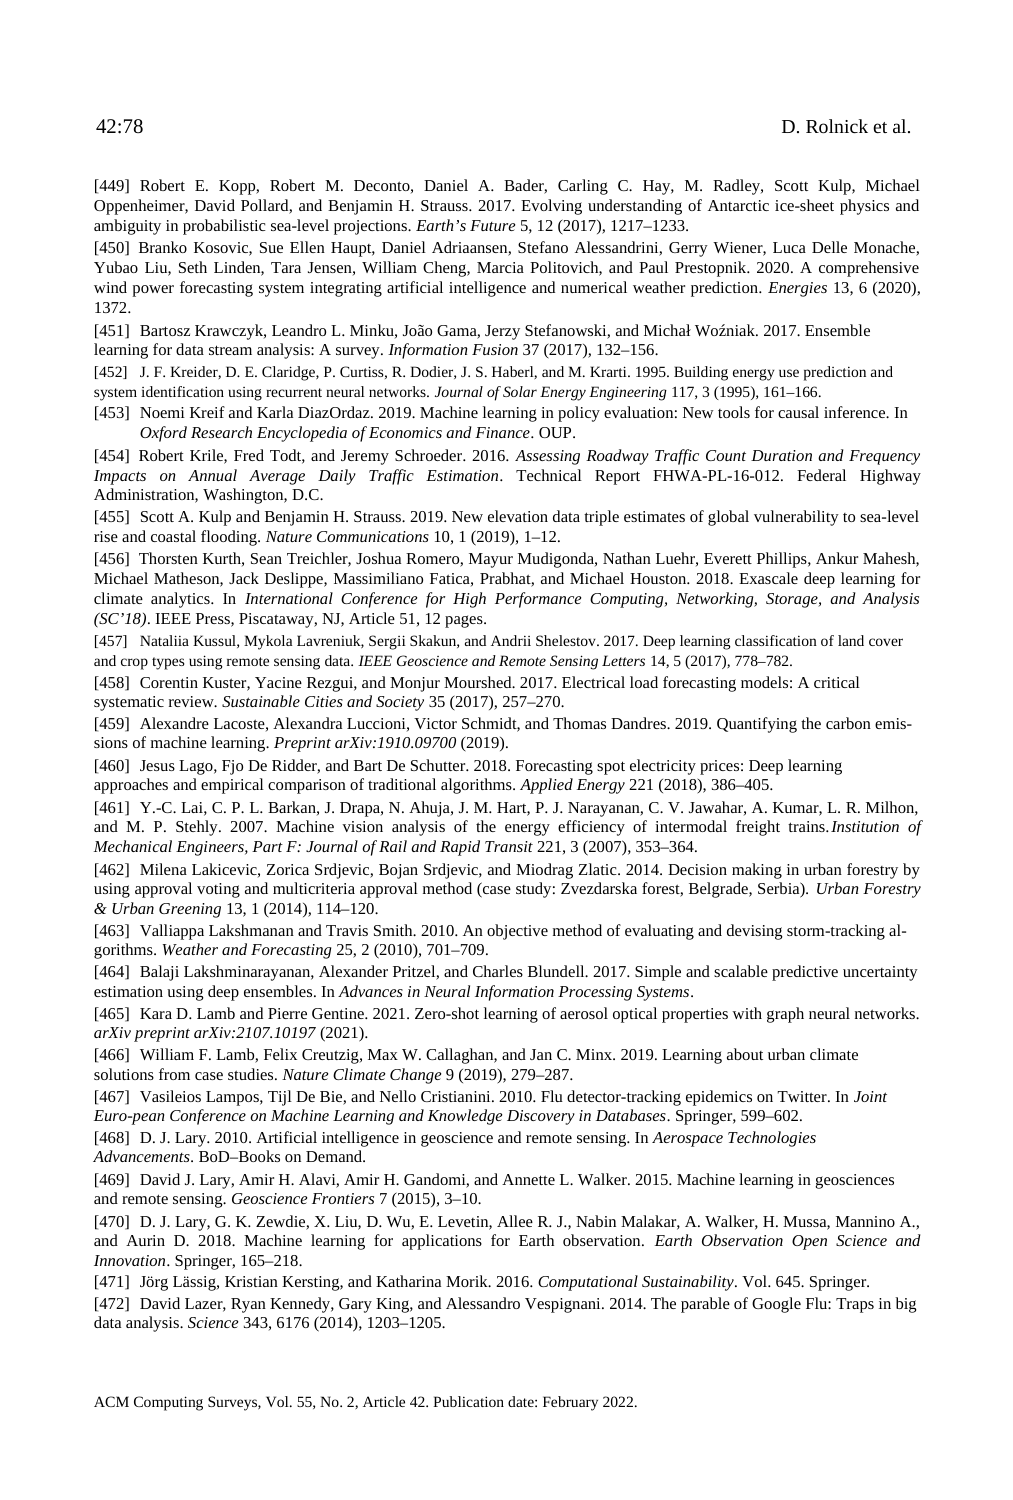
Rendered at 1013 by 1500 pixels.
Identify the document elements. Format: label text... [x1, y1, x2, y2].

list Balaji Lakshminarayanan, Alexander Pritzel, and Charles Blundell. 2017. Simple and scalable predictive uncertainty estimation using deep ensembles. In Advances in Neural Information Processing Systems. [94, 963, 921, 1001]
text Oxford Research Encyclopedia of Economics and Finance. OUP. [139, 423, 921, 442]
list Noemi Kreif and Karla DiazOrdaz. 2019. Machine learning in policy evaluation: New tools for causal inference. In [94, 402, 921, 422]
list Thorsten Kurth, Sean Treichler, Joshua Romero, Mayur Mudigonda, Nathan Luehr, Everett Phillips, Ankur Mahesh, Michael Matheson, Jack Deslippe, Massimiliano Fatica, Prabhat, and Michael Houston. 2018. Exascale deep learning for climate analytics. In International Conference for High Performance Computing, Networking, Storage, and Analysis (SC’18). IEEE Press, Piscataway, NJ, Article 51, 12 pages. [94, 549, 921, 628]
list Robert Krile, Fred Todt, and Jeremy Schroeder. 2016. Assessing Roadway Traffic Count Duration and Frequency Impacts on Annual Average Daily Traffic Estimation. Technical Report FHWA-PL-16-012. Federal Highway Administration, Washington, D.C. [94, 446, 921, 504]
list D. J. Lary, G. K. Zewdie, X. Liu, D. Wu, E. Levetin, Allee R. J., Nabin Malakar, A. Walker, H. Mussa, Mannino A., and Aurin D. 2018. Machine learning for applications for Earth observation. Earth Observation Open Science and Innovation. Springer, 165–218. [94, 1211, 921, 1270]
list David J. Lary, Amir H. Alavi, Amir H. Gandomi, and Annette L. Walker. 2015. Machine learning in geosciences and remote sensing. Geoscience Frontiers 7 (2015), 3–10. [94, 1170, 921, 1208]
list Vasileios Lampos, Tijl De Bie, and Nello Cristianini. 2010. Flu detector-tracking epidemics on Twitter. In Joint Euro-pean Conference on Machine Learning and Knowledge Discovery in Databases. Springer, 599–602. [94, 1087, 921, 1125]
list Kara D. Lamb and Pierre Gentine. 2021. Zero-shot learning of aerosol optical properties with graph neural networks. arXiv preprint arXiv:2107.10197 (2021). [94, 1004, 921, 1042]
list Branko Kosovic, Sue Ellen Haupt, Daniel Adriaansen, Stefano Alessandrini, Gerry Wiener, Luca Delle Monache, Yubao Liu, Seth Linden, Tara Jensen, William Cheng, Marcia Politovich, and Paul Prestopnik. 2020. A comprehensive wind power forecasting system integrating artificial intelligence and numerical weather prediction. Energies 13, 6 (2020), 1372. [94, 238, 921, 317]
list Alexandre Lacoste, Alexandra Luccioni, Victor Schmidt, and Thomas Dandres. 2019. Quantifying the carbon emis-sions of machine learning. Preprint arXiv:1910.09700 (2019). [94, 714, 921, 752]
list Jörg Lässig, Kristian Kersting, and Katharina Morik. 2016. Computational Sustainability. Vol. 645. Springer. [94, 1271, 921, 1291]
list Corentin Kuster, Yacine Rezgui, and Monjur Mourshed. 2017. Electrical load forecasting models: A critical systematic review. Sustainable Cities and Society 35 (2017), 257–270. [94, 673, 921, 711]
list Valliappa Lakshmanan and Travis Smith. 2010. An objective method of evaluating and devising storm-tracking al-gorithms. Weather and Forecasting 25, 2 (2010), 701–709. [94, 921, 921, 959]
list William F. Lamb, Felix Creutzig, Max W. Callaghan, and Jan C. Minx. 2019. Learning about urban climate solutions from case studies. Nature Climate Change 9 (2019), 279–287. [94, 1046, 921, 1083]
list Scott A. Kulp and Benjamin H. Strauss. 2019. New elevation data triple estimates of global vulnerability to sea-level rise and coastal flooding. Nature Communications 10, 1 (2019), 1–12. [94, 507, 921, 546]
list D. J. Lary. 2010. Artificial intelligence in geoscience and remote sensing. In Aerospace Technologies Advancements. BoD–Books on Demand. [94, 1128, 921, 1166]
list Jesus Lago, Fjo De Ridder, and Bart De Schutter. 2018. Forecasting spot electricity prices: Deep learning approaches and empirical comparison of traditional algorithms. Applied Energy 221 (2018), 386–405. [94, 756, 921, 794]
list Bartosz Krawczyk, Leandro L. Minku, João Gama, Jerzy Stefanowski, and Michał Woźniak. 2017. Ensemble learning for data stream analysis: A survey. Information Fusion 37 (2017), 132–156. [94, 321, 921, 359]
list Y.-C. Lai, C. P. L. Barkan, J. Drapa, N. Ahuja, J. M. Hart, P. J. Narayanan, C. V. Jawahar, A. Kumar, L. R. Milhon, and M. P. Stehly. 2007. Machine vision analysis of the energy efficiency of intermodal freight trains.Institution of Mechanical Engineers, Part F: Journal of Rail and Rapid Transit 221, 3 (2007), 353–364. [94, 797, 921, 856]
list Nataliia Kussul, Mykola Lavreniuk, Sergii Skakun, and Andrii Shelestov. 2017. Deep learning classification of land cover and crop types using remote sensing data. IEEE Geoscience and Remote Sensing Letters 14, 5 (2017), 778–782. [94, 632, 921, 670]
list J. F. Kreider, D. E. Claridge, P. Curtiss, R. Dodier, J. S. Haberl, and M. Krarti. 1995. Building energy use prediction and system identification using recurrent neural networks. Journal of Solar Energy Engineering 117, 3 (1995), 161–166. [94, 362, 921, 400]
list Milena Lakicevic, Zorica Srdjevic, Bojan Srdjevic, and Miodrag Zlatic. 2014. Decision making in urban forestry by using approval voting and multicriteria approval method (case study: Zvezdarska forest, Belgrade, Serbia). Urban Forestry & Urban Greening 13, 1 (2014), 114–120. [94, 859, 921, 918]
text 42:78 D. Rolnick et al. [96, 114, 921, 138]
text ACM Computing Surveys, Vol. 55, No. 2, Article 42. Publication date: February 2022. [94, 1393, 921, 1411]
list David Lazer, Ryan Kennedy, Gary King, and Alessandro Vespignani. 2014. The parable of Google Flu: Traps in big data analysis. Science 343, 6176 (2014), 1203–1205. [94, 1294, 921, 1332]
list Robert E. Kopp, Robert M. Deconto, Daniel A. Bader, Carling C. Hay, M. Radley, Scott Kulp, Michael Oppenheimer, David Pollard, and Benjamin H. Strauss. 2017. Evolving understanding of Antarctic ice-sheet physics and ambiguity in probabilistic sea-level projections. Earth’s Future 5, 12 (2017), 1217–1233. [94, 176, 921, 235]
